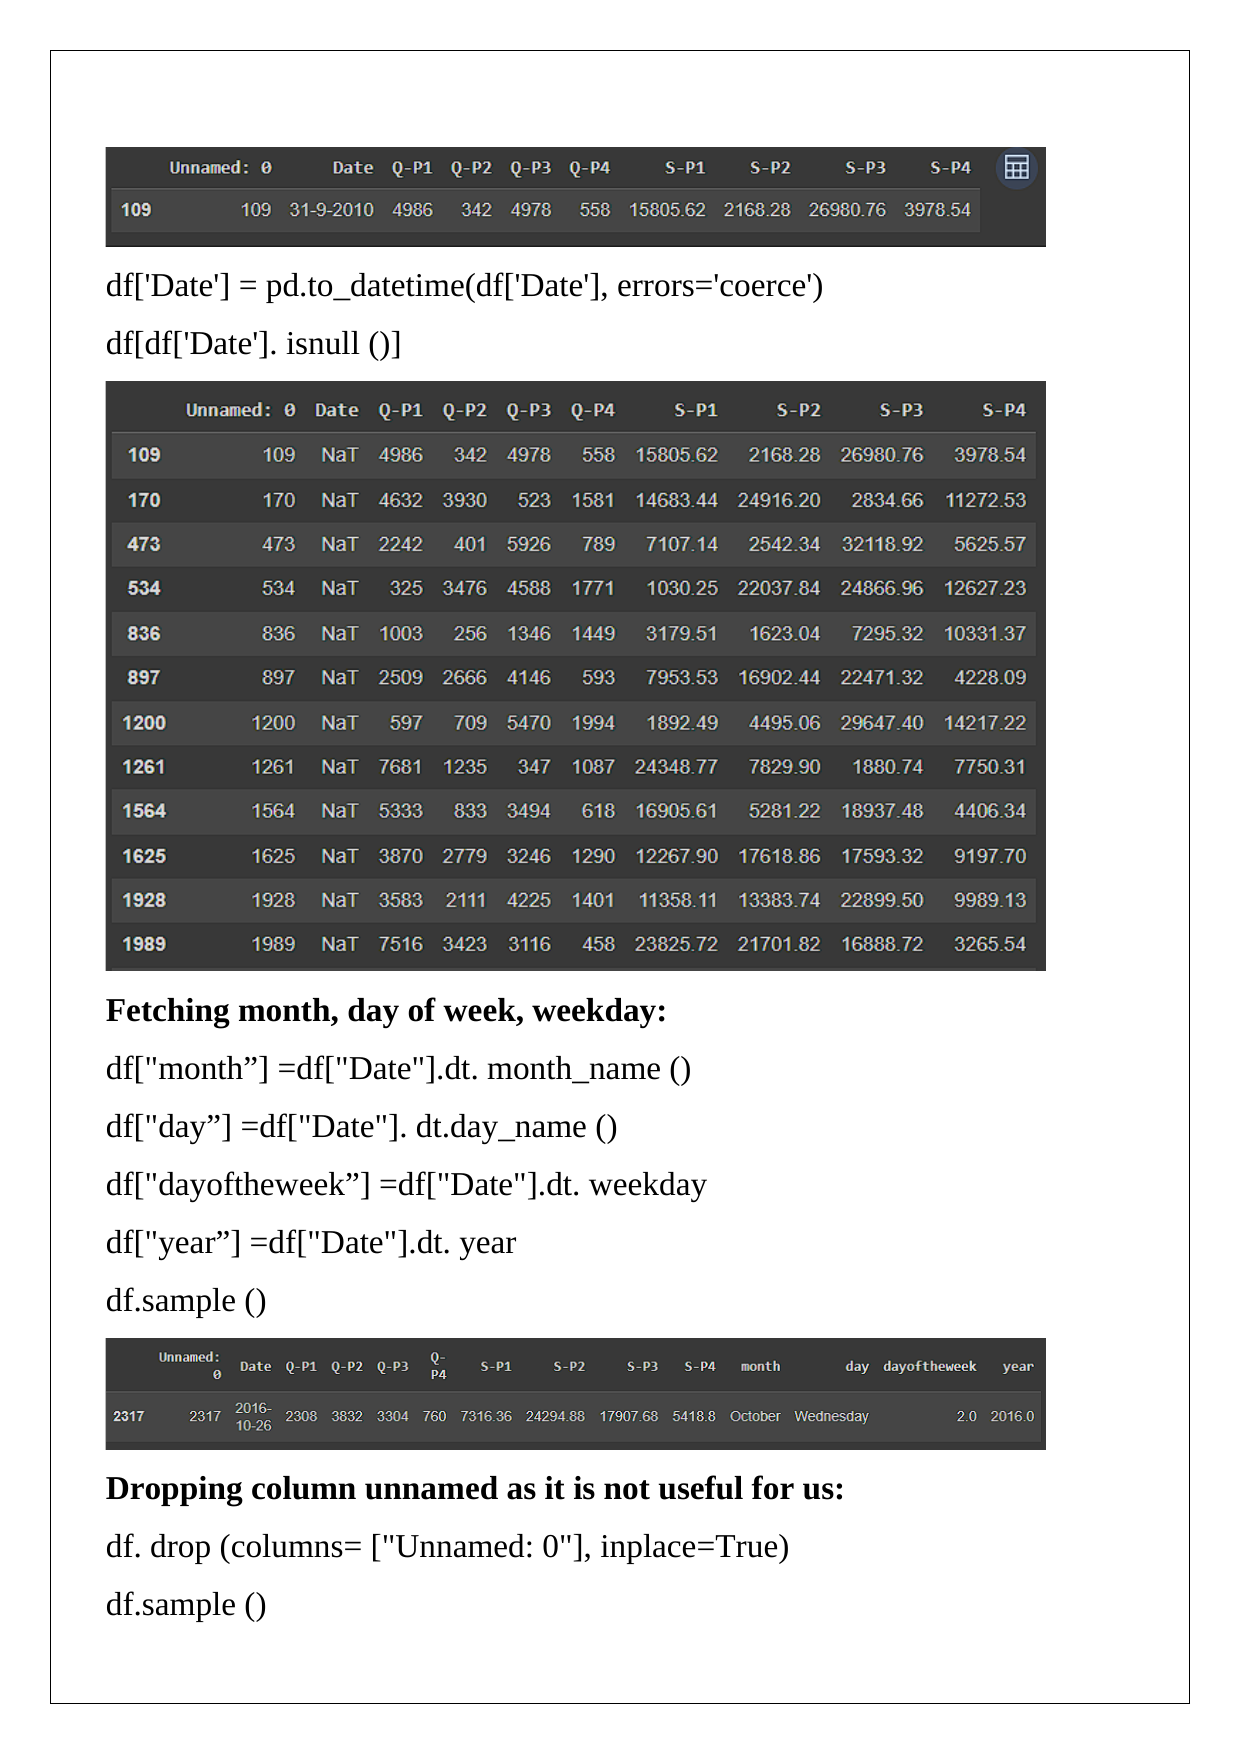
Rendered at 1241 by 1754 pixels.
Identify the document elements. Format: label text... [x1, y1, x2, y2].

text df["month”] =df["Date"].dt. month_name () [106, 1048, 1090, 1086]
text df[df['Date']. isnull ()] [106, 323, 1090, 361]
text df. drop (columns= ["Unnamed: 0"], inplace=True) [106, 1526, 1090, 1564]
text Fetching month, day of week, weekday: [106, 990, 1090, 1028]
text df["year”] =df["Date"].dt. year [106, 1222, 1090, 1260]
text df['Date'] = pd.to_datetime(df['Date'], errors='coerce') [106, 265, 1090, 303]
picture [105, 381, 1046, 971]
text Dropping column unnamed as it is not useful for us: [106, 1468, 1090, 1506]
text df.sample () [106, 1584, 1090, 1622]
picture [105, 1338, 1046, 1450]
text df.sample () [106, 1280, 1090, 1318]
text df["day”] =df["Date"]. dt.day_name () [106, 1106, 1090, 1144]
text df["dayoftheweek”] =df["Date"].dt. weekday [106, 1164, 1090, 1202]
picture [105, 147, 1046, 247]
